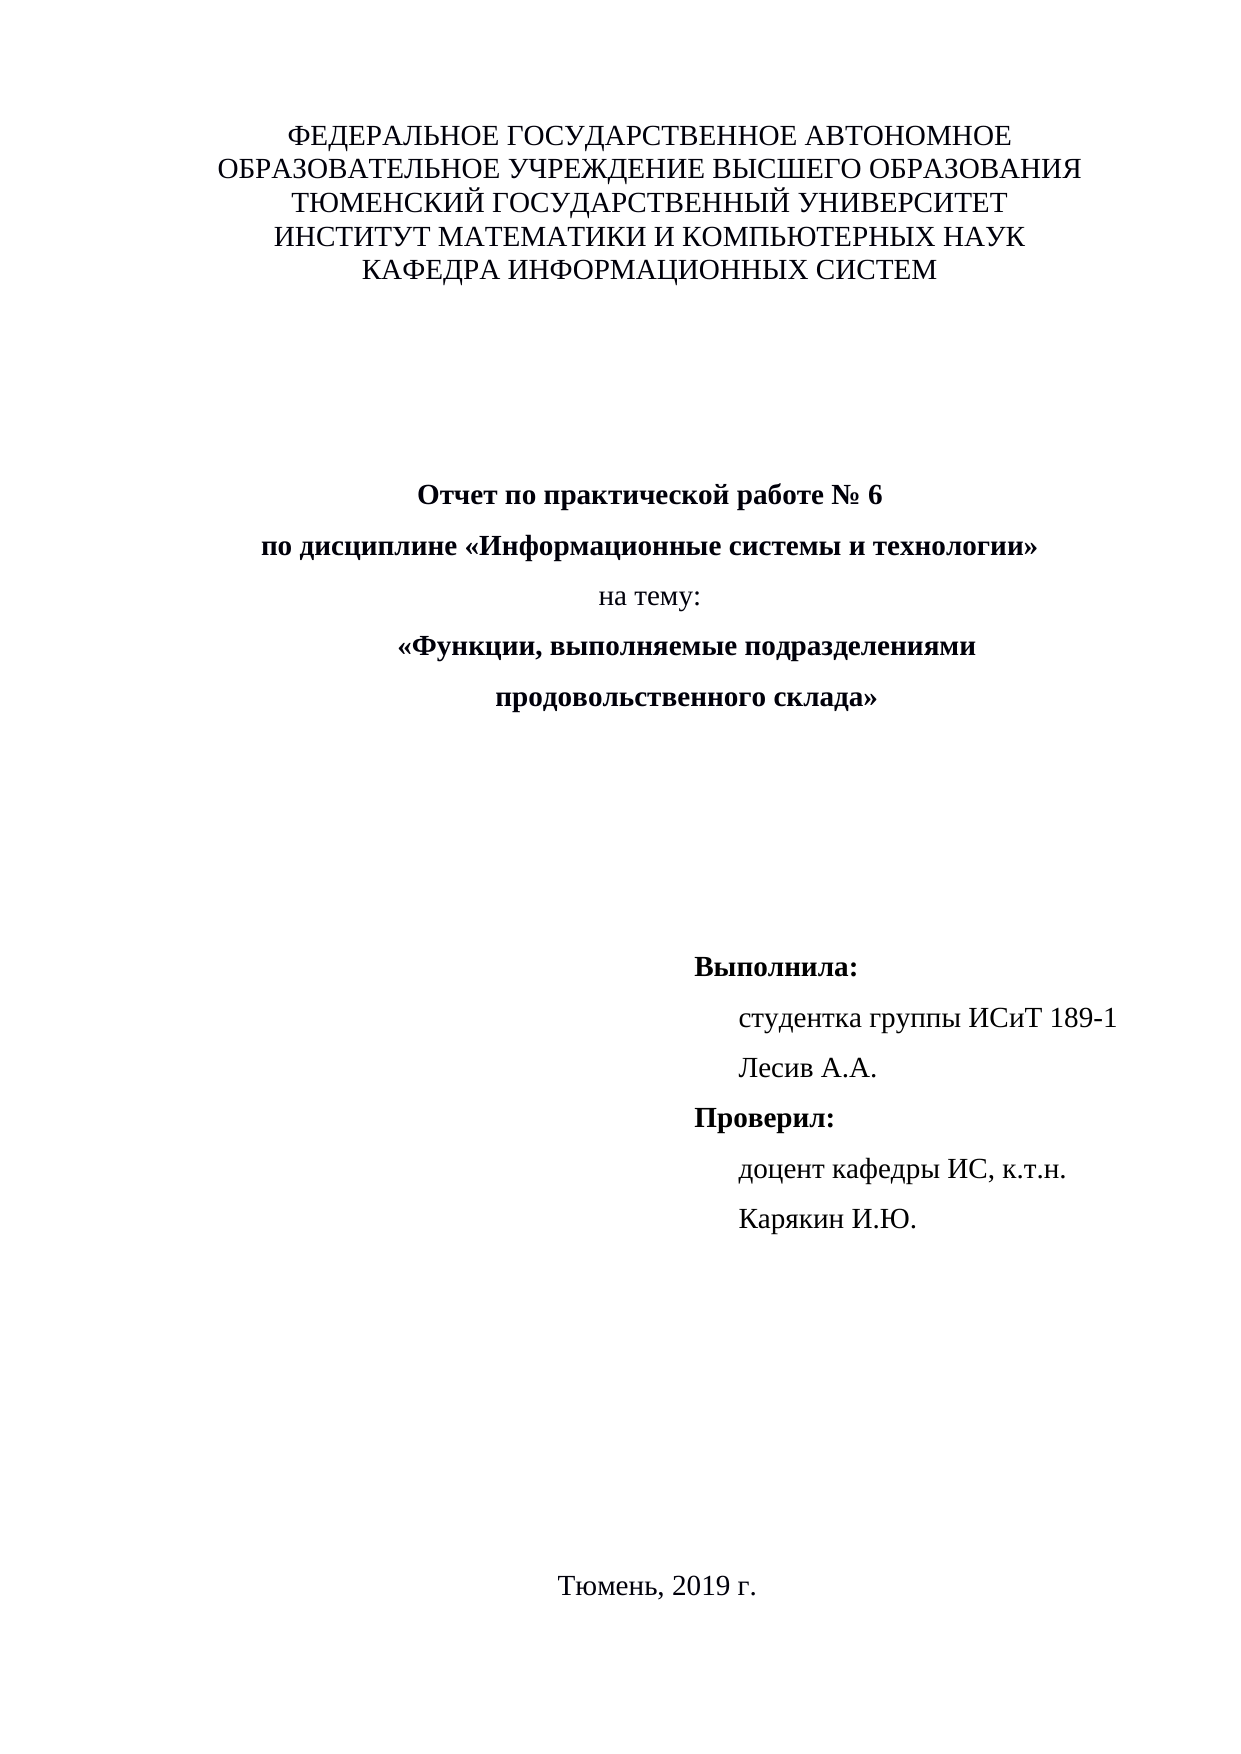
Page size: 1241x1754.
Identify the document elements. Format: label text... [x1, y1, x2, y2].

text ФЕДЕРАЛЬНОЕ ГОСУДАРСТВЕННОЕ АВТОНОМНОЕ [148, 118, 1152, 152]
text продовольственного склада» [148, 679, 1152, 712]
text ТЮМЕНСКИЙ ГОСУДАРСТВЕННЫЙ УНИВЕРСИТЕТ [148, 185, 1152, 219]
text «Функции, выполняемые подразделениями [148, 628, 1152, 662]
text Карякин И.Ю. [694, 1201, 1152, 1234]
text ИНСТИТУТ МАТЕМАТИКИ И КОМПЬЮТЕРНЫХ НАУК [148, 219, 1152, 252]
text ОБРАЗОВАТЕЛЬНОЕ УЧРЕЖДЕНИЕ ВЫСШЕГО ОБРАЗОВАНИЯ [148, 152, 1152, 185]
text Отчет по практической работе № 6 [148, 477, 1152, 511]
text КАФЕДРА ИНФОРМАЦИОННЫХ СИСТЕМ [148, 252, 1152, 286]
text Тюмень, 2019 г. [148, 1568, 1093, 1601]
text по дисциплине «Информационные системы и технологии» [148, 528, 1152, 561]
text Проверил: [694, 1100, 1152, 1134]
text Лесив А.А. [694, 1050, 1152, 1084]
text доцент кафедры ИС, к.т.н. [694, 1151, 1152, 1184]
text студентка группы ИСиТ 189-1 [694, 1000, 1152, 1033]
text на тему: [148, 578, 1152, 612]
text Выполнила: [694, 949, 1152, 983]
